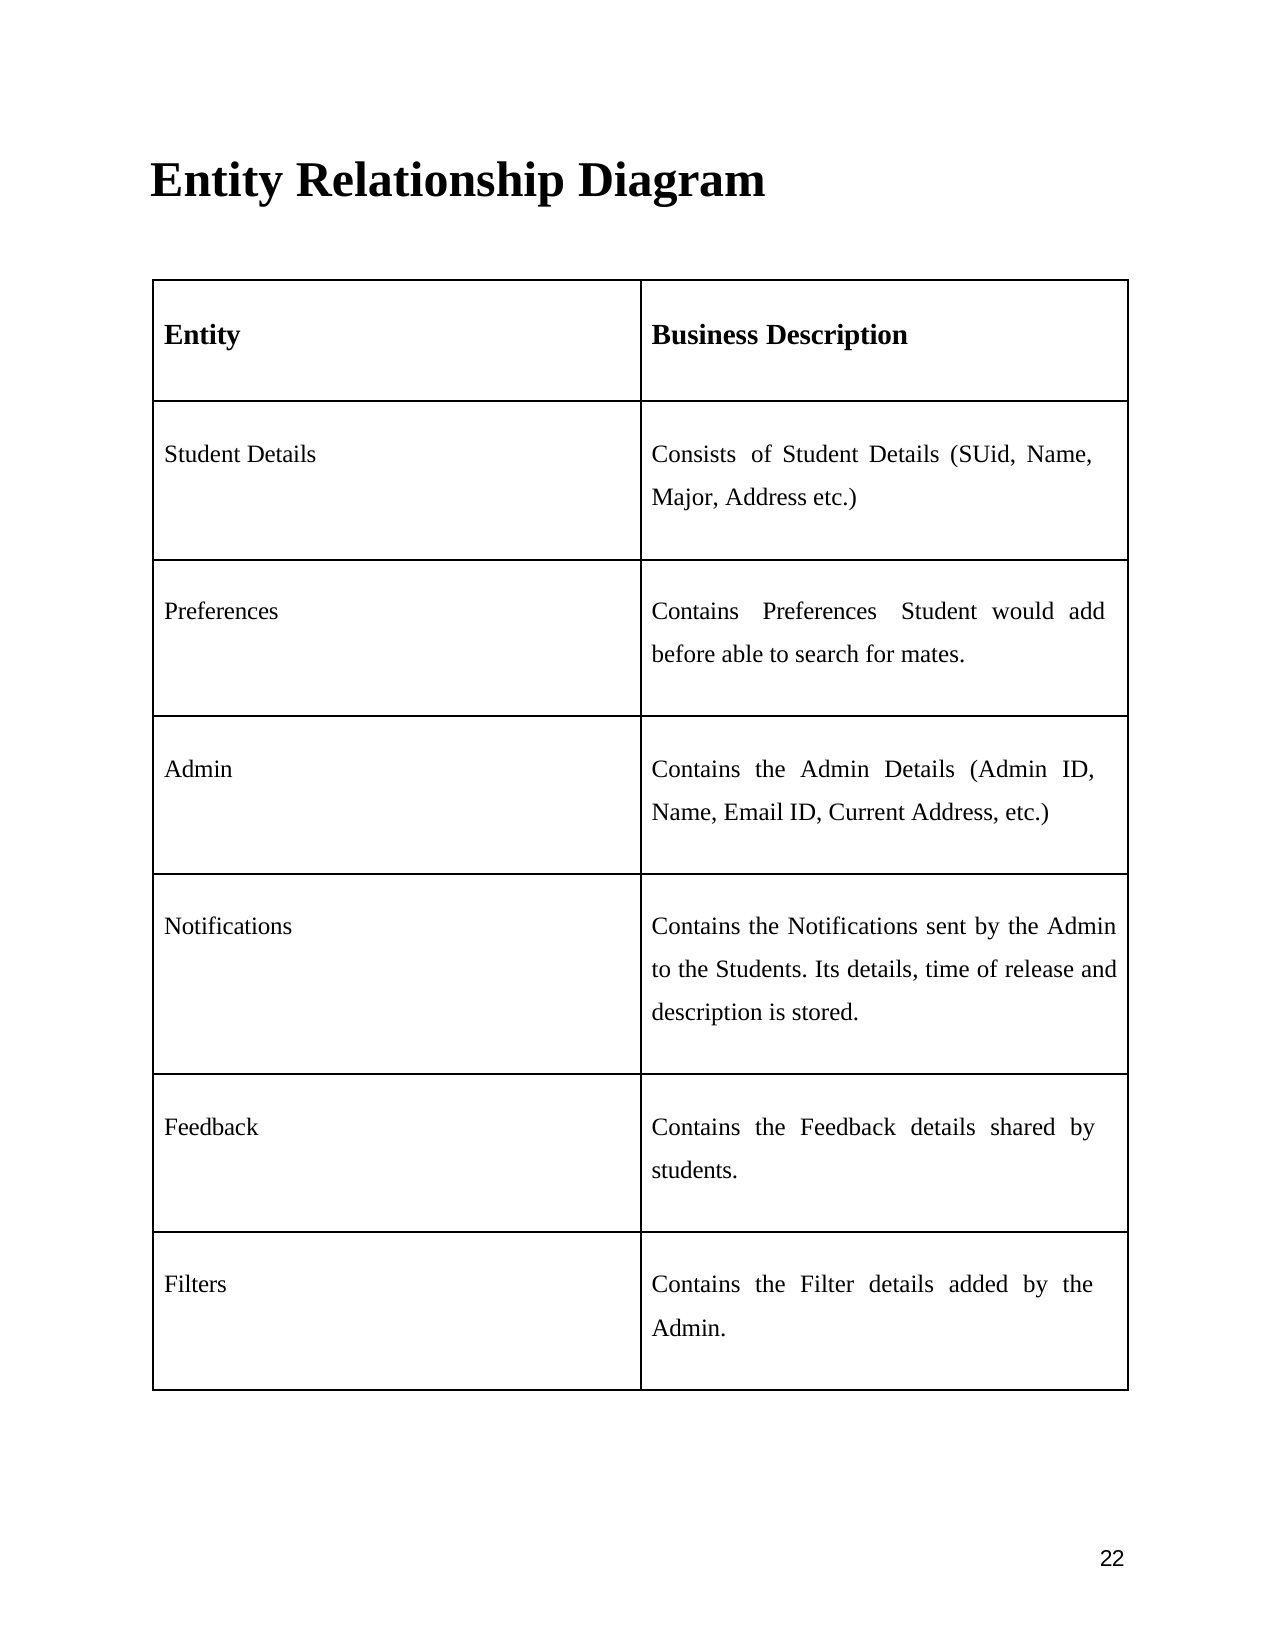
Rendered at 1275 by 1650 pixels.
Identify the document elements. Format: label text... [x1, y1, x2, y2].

subtitle Entity Relationship Diagram [150, 150, 1214, 207]
table_cell Student Details [154, 402, 640, 558]
table_cell Feedback [154, 1075, 640, 1231]
table_header Entity [154, 281, 640, 400]
table_cell Consists of Student Details (SUid, Name, Major, Address etc.) [642, 402, 1127, 558]
table_cell Preferences [154, 561, 640, 714]
table_cell Filters [154, 1233, 640, 1389]
table_cell Notifications [154, 875, 640, 1073]
table_header Business Description [642, 281, 1127, 400]
table_cell Contains the Feedback details shared by students. [642, 1075, 1127, 1231]
table_cell Contains Preferences Student would add before able to search for mates. [642, 561, 1127, 714]
table_cell Admin [154, 717, 640, 873]
table_cell Contains the Filter details added by the Admin. [642, 1233, 1127, 1389]
table_cell Contains the Notifications sent by the Admin to the Students. Its details, time of release and description is stored. [642, 875, 1127, 1073]
table_cell Contains the Admin Details (Admin ID, Name, Email ID, Current Address, etc.) [642, 717, 1127, 873]
